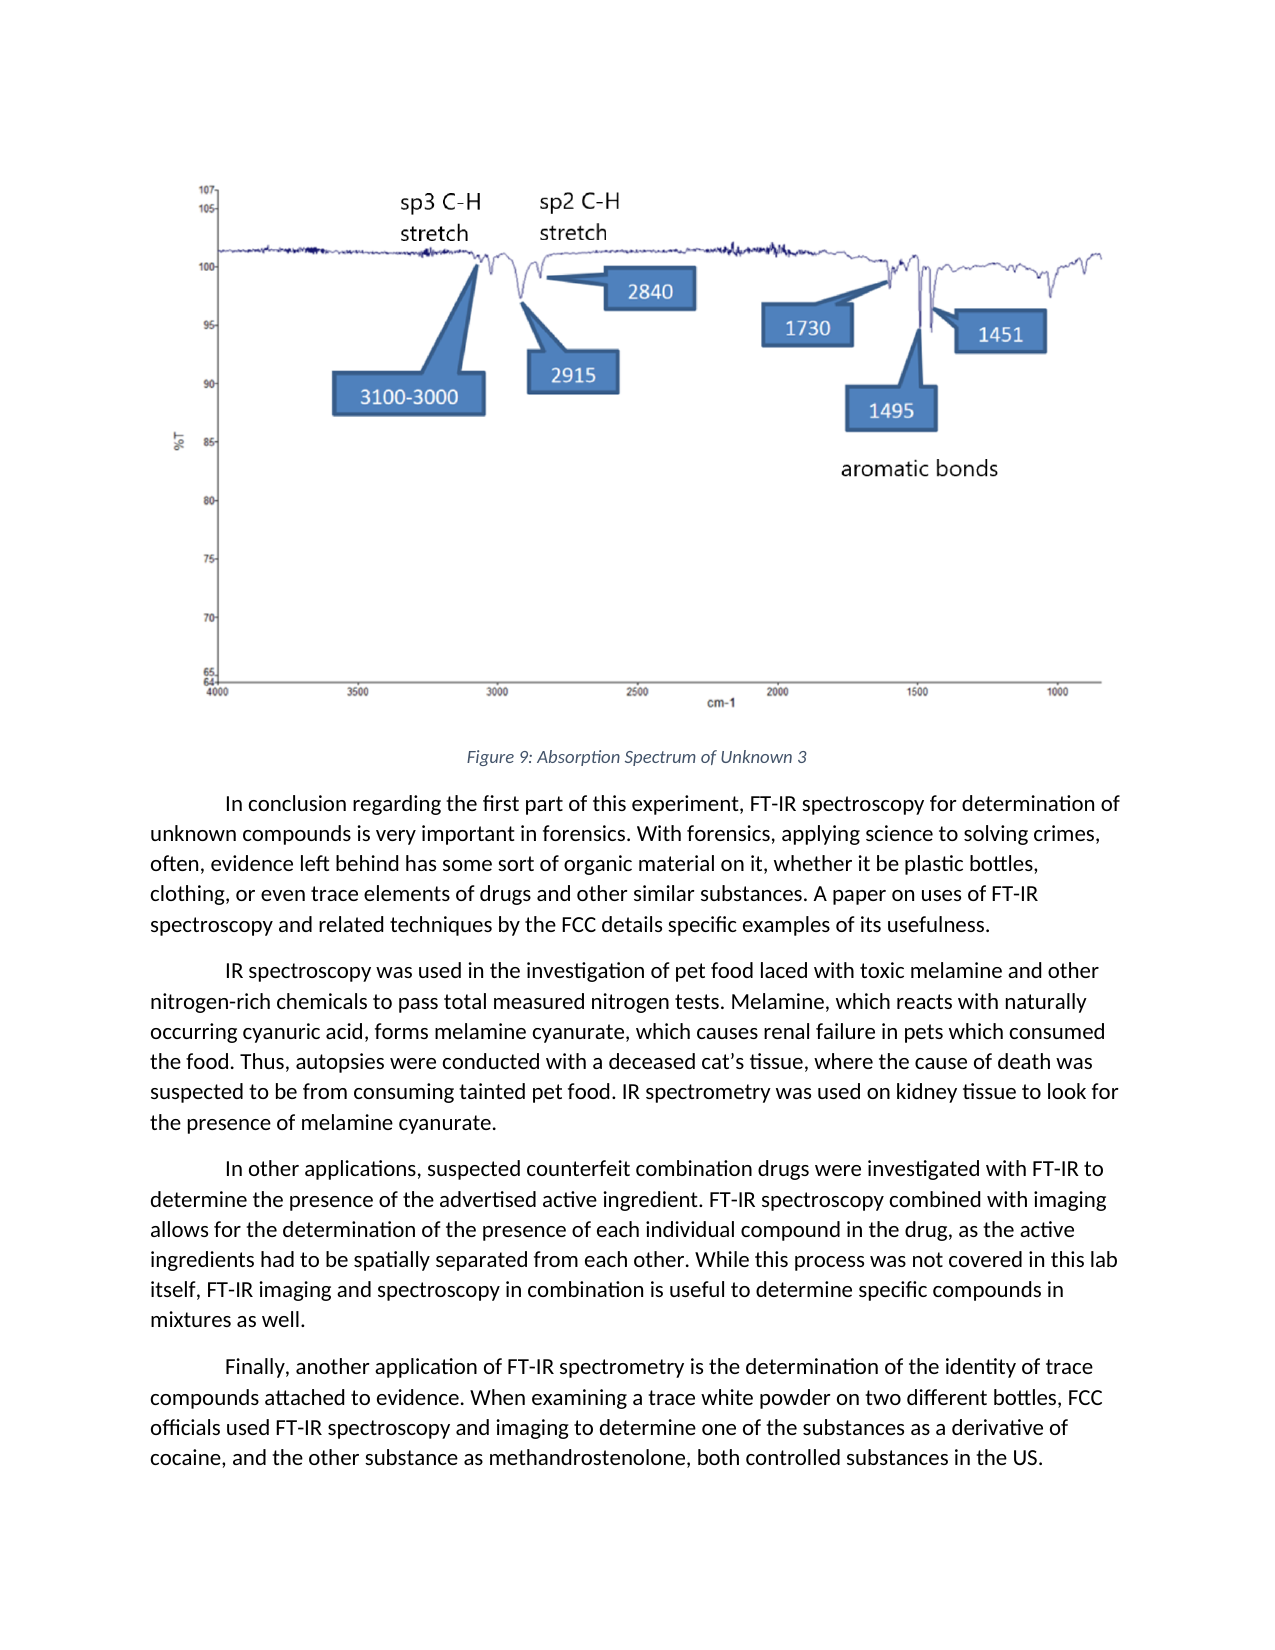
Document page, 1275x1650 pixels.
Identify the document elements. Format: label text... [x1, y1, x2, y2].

text Finally, another application of FT-IR spectrometry is the determination of the identity of trace compounds attached to evidence. When examining a trace white powder on two different bottles, FCC officials used FT-IR spectroscopy and imaging to determine one of the substances as a derivative of cocaine, and the other substance as methandrostenolone, both controlled substances in the US. [150, 1352, 1125, 1471]
text In other applications, suspected counterfeit combination drugs were investigated with FT-IR to determine the presence of the advertised active ingredient. FT-IR spectroscopy combined with imaging allows for the determination of the presence of each individual compound in the drug, as the active ingredients had to be spatially separated from each other. While this process was not covered in this lab itself, FT-IR imaging and spectroscopy in combination is useful to determine specific compounds in mixtures as well. [150, 1154, 1125, 1333]
text IR spectroscopy was used in the investigation of pet food laced with toxic melamine and other nitrogen-rich chemicals to pass total measured nitrogen tests. Melamine, which reacts with naturally occurring cyanuric acid, forms melamine cyanurate, which causes renal failure in pets which consumed the food. Thus, autopsies were conducted with a deceased cat’s tissue, where the cause of death was suspected to be from consuming tainted pet food. IR spectrometry was used on kidney tissue to look for the presence of melamine cyanurate. [150, 957, 1125, 1136]
text In conclusion regarding the first part of this experiment, FT-IR spectroscopy for determination of unknown compounds is very important in forensics. With forensics, applying science to solving crimes, often, evidence left behind has some sort of organic material on it, whether it be plastic bottles, clothing, or even trace elements of drugs and other similar substances. A paper on uses of FT-IR spectroscopy and related techniques by the FCC details specific examples of its usefulness. [150, 789, 1125, 938]
picture [150, 150, 1125, 727]
